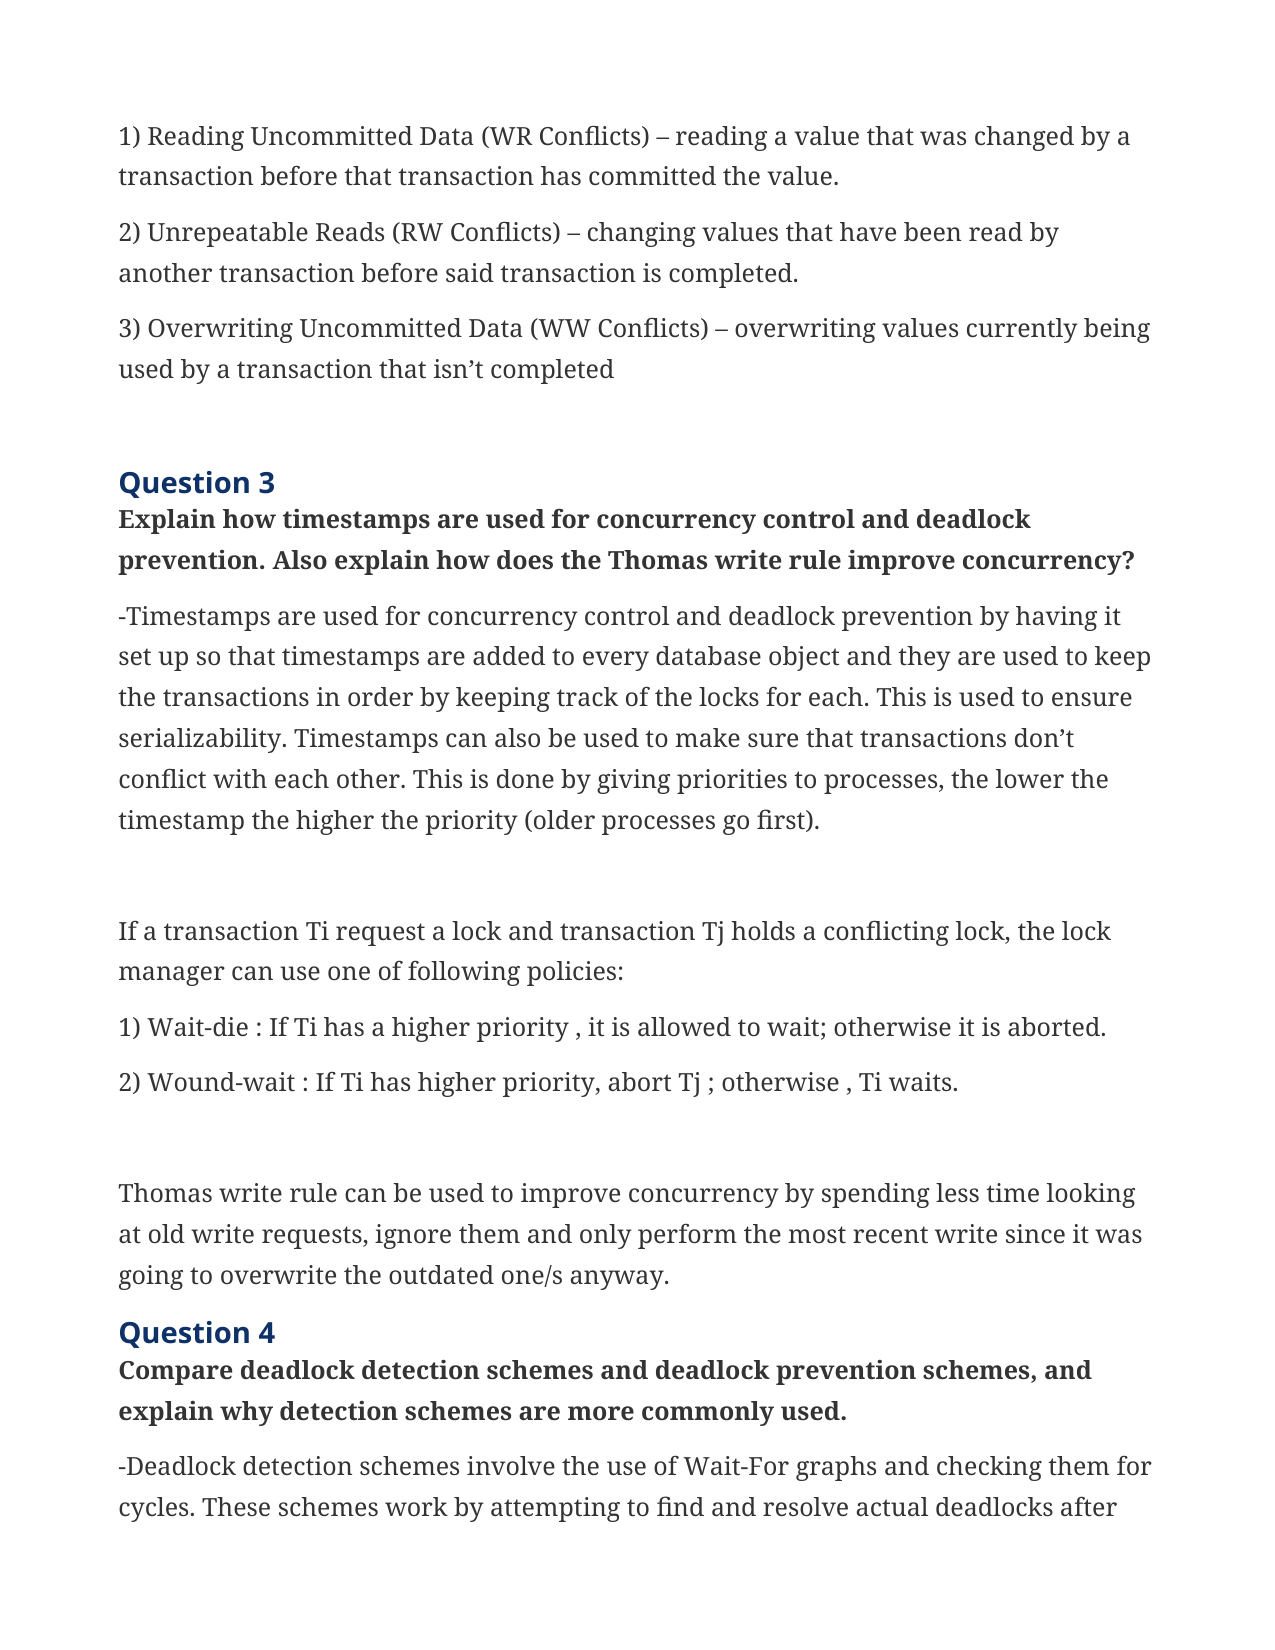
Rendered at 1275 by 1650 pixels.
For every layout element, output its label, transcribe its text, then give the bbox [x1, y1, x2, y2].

text -Timestamps are used for concurrency control and deadlock prevention by having it set up so that timestamps are added to every database object and they are used to keep the transactions in order by keeping track of the locks for each. This is used to ensure serializability. Timestamps can also be used to make sure that transactions don’t conflict with each other. This is done by giving priorities to processes, the lower the timestamp the higher the priority (older processes go first). [118, 598, 1157, 836]
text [118, 1449, 1157, 1524]
text 1) Wait-die : If Ti has a higher priority , it is allowed to wait; otherwise it is aborted. [118, 1009, 1157, 1043]
subtitle Question 4 [118, 1313, 1157, 1352]
text Explain how timestamps are used for concurrency control and deadlock prevention. Also explain how does the Thomas write rule improve concurrency? [118, 502, 1157, 577]
subtitle Question 3 [118, 462, 1157, 502]
text Compare deadlock detection schemes and deadlock prevention schemes, and explain why detection schemes are more commonly used. [118, 1352, 1157, 1427]
text 1) Reading Uncommitted Data (WR Conflicts) – reading a value that was changed by a transaction before that transaction has committed the value. [118, 118, 1157, 193]
text 3) Overwriting Uncommitted Data (WW Conflicts) – overwriting values currently being used by a transaction that isn’t completed [118, 311, 1157, 386]
text 2) Wound-wait : If Ti has higher priority, abort Tj ; otherwise , Ti waits. [118, 1065, 1157, 1099]
text Thomas write rule can be used to improve concurrency by spending less time looking at old write requests, ignore them and only perform the most recent write since it was going to overwrite the outdated one/s anyway. [118, 1176, 1157, 1291]
text If a transaction Ti request a lock and transaction Tj holds a conflicting lock, the lock manager can use one of following policies: [118, 913, 1157, 988]
text 2) Unrepeatable Reads (RW Conflicts) – changing values that have been read by another transaction before said transaction is completed. [118, 214, 1157, 289]
